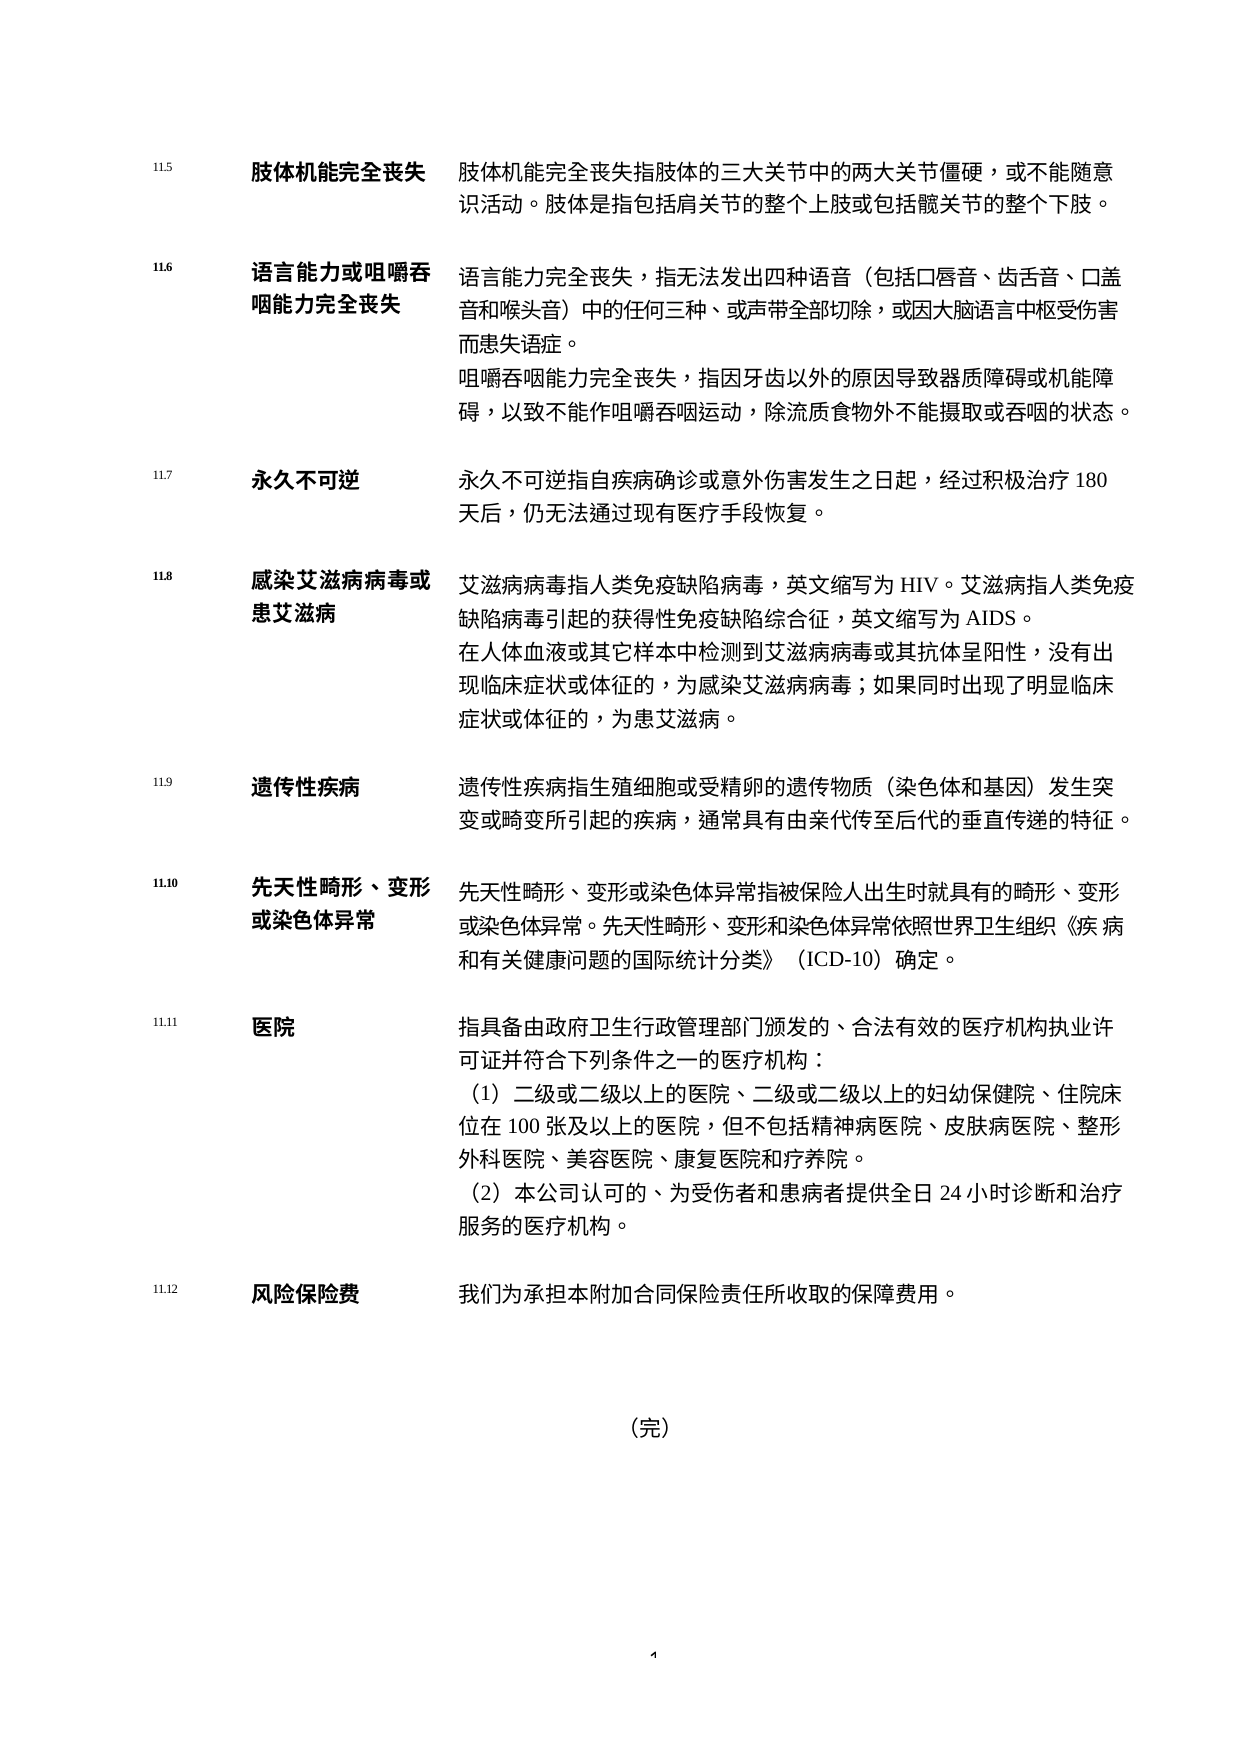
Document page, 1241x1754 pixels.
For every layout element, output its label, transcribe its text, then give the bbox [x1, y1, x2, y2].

text 或染色体异常 [251, 905, 435, 935]
text 天后，仍无法通过现有医疗手段恢复。 [458, 498, 1148, 528]
text 艾滋病病毒指人类免疫缺陷病毒，英文缩写为HIV。艾滋病指人类免疫 [458, 571, 1148, 600]
text 可证并符合下列条件之一的医疗机构： [458, 1045, 1148, 1075]
list 遗传性疾病 遗传性疾病指生殖细胞或受精卵的遗传物质（染色体和基因）发生突 [152, 772, 1148, 802]
list 医院 指具备由政府卫生行政管理部门颁发的、合法有效的医疗机构执业许 [152, 1012, 1148, 1042]
text （2）本公司认可的、为受伤者和患病者提供全日24小时诊断和治疗服务的医疗机构。 [458, 1178, 1124, 1241]
text 变或畸变所引起的疾病，通常具有由亲代传至后代的垂直传递的特征。 [458, 805, 1148, 835]
text 缺陷病毒引起的获得性免疫缺陷综合征，英文缩写为AIDS。 [458, 603, 1148, 633]
text （完） [615, 1413, 685, 1443]
subtitle 感染艾滋病病毒或患艾滋病 [152, 566, 435, 628]
text 在人体血液或其它样本中检测到艾滋病病毒或其抗体呈阳性，没有出现临床症状或体征的，为感染艾滋病病毒；如果同时出现了明显临床症状或体征的，为患艾滋病。 [458, 637, 1115, 734]
text 咀嚼吞咽能力完全丧失，指因牙齿以外的原因导致器质障碍或机能障 碍，以致不能作咀嚼吞咽运动，除流质食物外不能摄取或吞咽的状态。 [458, 363, 1137, 427]
text 语言能力完全丧失，指无法发出四种语音（包括口唇音、齿舌音、口盖音和喉头音）中的任何三种、或声带全部切除，或因大脑语言中枢受伤害而患失语症。 [458, 262, 1124, 359]
text 先天性畸形、变形或染色体异常指被保险人出生时就具有的畸形、变形或染色体异常。先天性畸形、变形和染色体异常依照世界卫生组织《疾病和有关健康问题的国际统计分类》（ICD-10）确定。 [458, 877, 1124, 974]
subtitle 语言能力或咀嚼吞咽能力完全丧失 [152, 257, 435, 319]
list 永久不可逆 永久不可逆指自疾病确诊或意外伤害发生之日起，经过积极治疗180 [152, 465, 1148, 495]
subtitle 先天性畸形、变形 [152, 872, 435, 902]
text （1）二级或二级以上的医院、二级或二级以上的妇幼保健院、住院床位在100张及以上的医院，但不包括精神病医院、皮肤病医院、整形外科医院、美容医院、康复医院和疗养院。 [458, 1078, 1124, 1174]
list 肢体机能完全丧失 肢体机能完全丧失指肢体的三大关节中的两大关节僵硬，或不能随意 [152, 156, 1148, 186]
text 识活动。肢体是指包括肩关节的整个上肢或包括髋关节的整个下肢。 [458, 189, 1148, 219]
list 风险保险费 我们为承担本附加合同保险责任所收取的保障费用。 [152, 1279, 1148, 1308]
